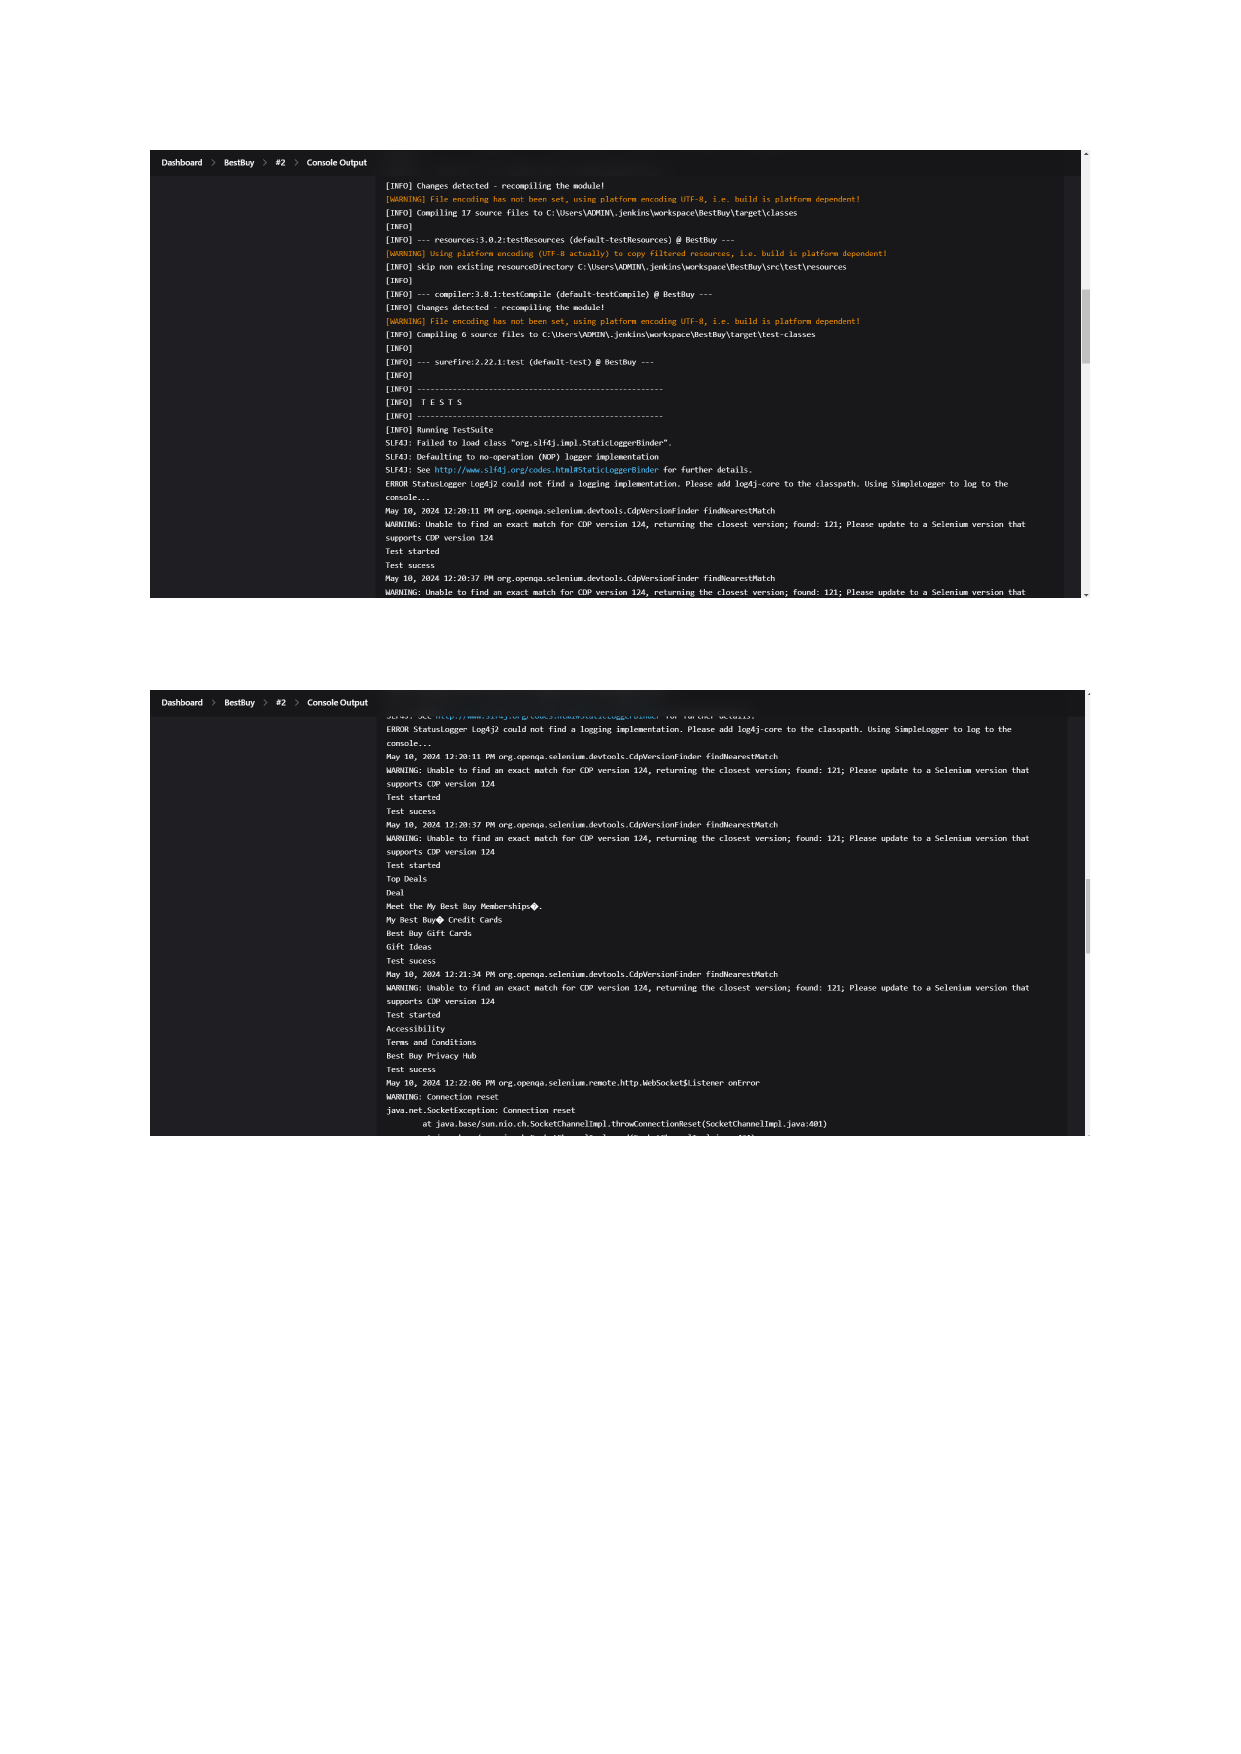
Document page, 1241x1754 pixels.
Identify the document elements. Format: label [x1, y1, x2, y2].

picture [150, 150, 1091, 598]
picture [150, 690, 1091, 1136]
